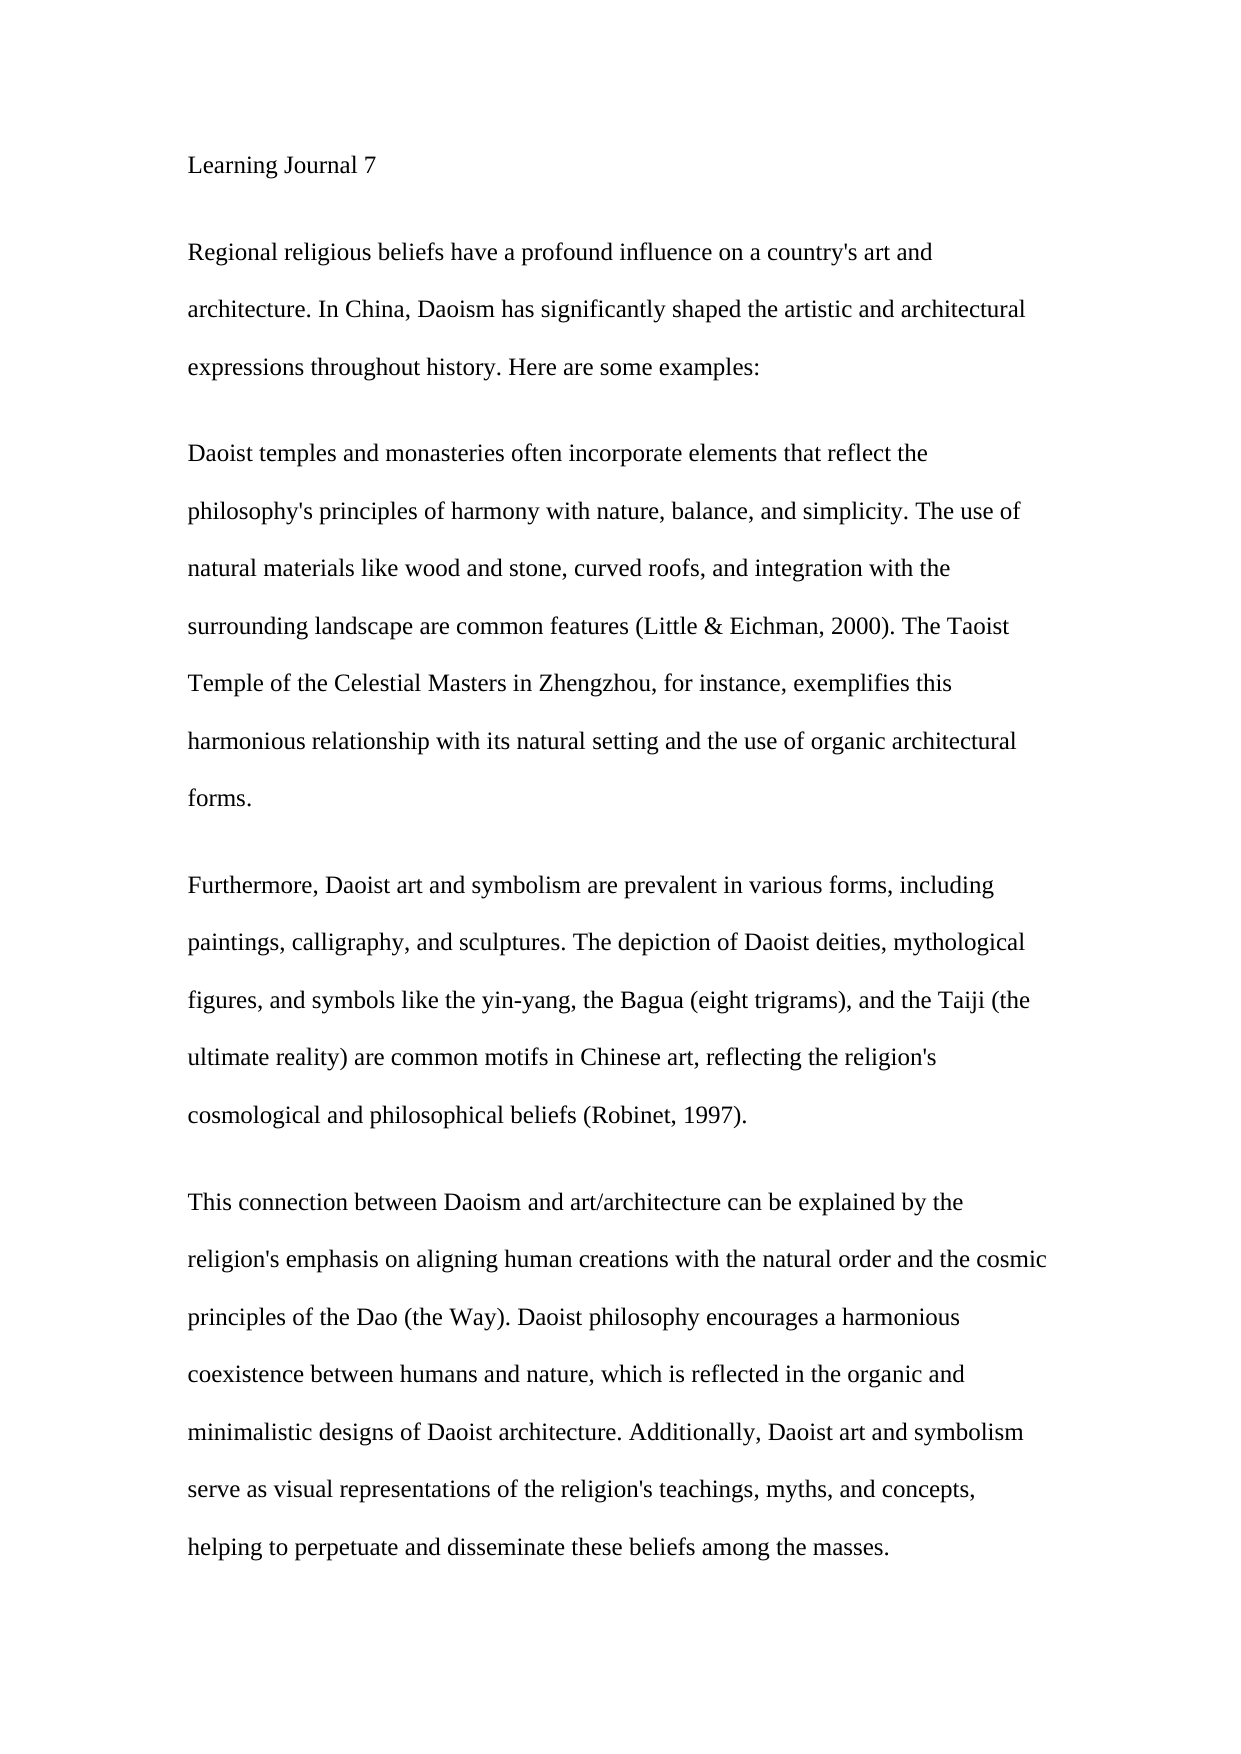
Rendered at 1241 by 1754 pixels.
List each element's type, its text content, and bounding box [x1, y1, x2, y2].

text Regional religious beliefs have a profound influence on a country's art and architecture. In China, Daoism has significantly shaped the artistic and architectural expressions throughout history. Here are some examples: [187, 237, 1053, 380]
text Learning Journal 7 [187, 150, 1053, 179]
text This connection between Daoism and art/architecture can be explained by the religion's emphasis on aligning human creations with the natural order and the cosmic principles of the Dao (the Way). Daoist philosophy encourages a harmonious coexistence between humans and nature, which is reflected in the organic and minimalistic designs of Daoist architecture. Additionally, Daoist art and symbolism serve as visual representations of the religion's teachings, myths, and concepts, helping to perpetuate and disseminate these beliefs among the masses. [187, 1187, 1053, 1560]
text Daoist temples and monasteries often incorporate elements that reflect the philosophy's principles of harmony with nature, balance, and simplicity. The use of natural materials like wood and stone, curved roofs, and integration with the surrounding landscape are common features (Little & Eichman, 2000). The Taoist Temple of the Celestial Masters in Zhengzhou, for instance, exemplifies this harmonious relationship with its natural setting and the use of organic architectural forms. [187, 438, 1053, 812]
text Furthermore, Daoist art and symbolism are prevalent in various forms, including paintings, calligraphy, and sculptures. The depiction of Daoist deities, mythological figures, and symbols like the yin-yang, the Bagua (eight trigrams), and the Taiji (the ultimate reality) are common motifs in Chinese art, reflecting the religion's cosmological and philosophical beliefs (Robinet, 1997). [187, 870, 1053, 1129]
